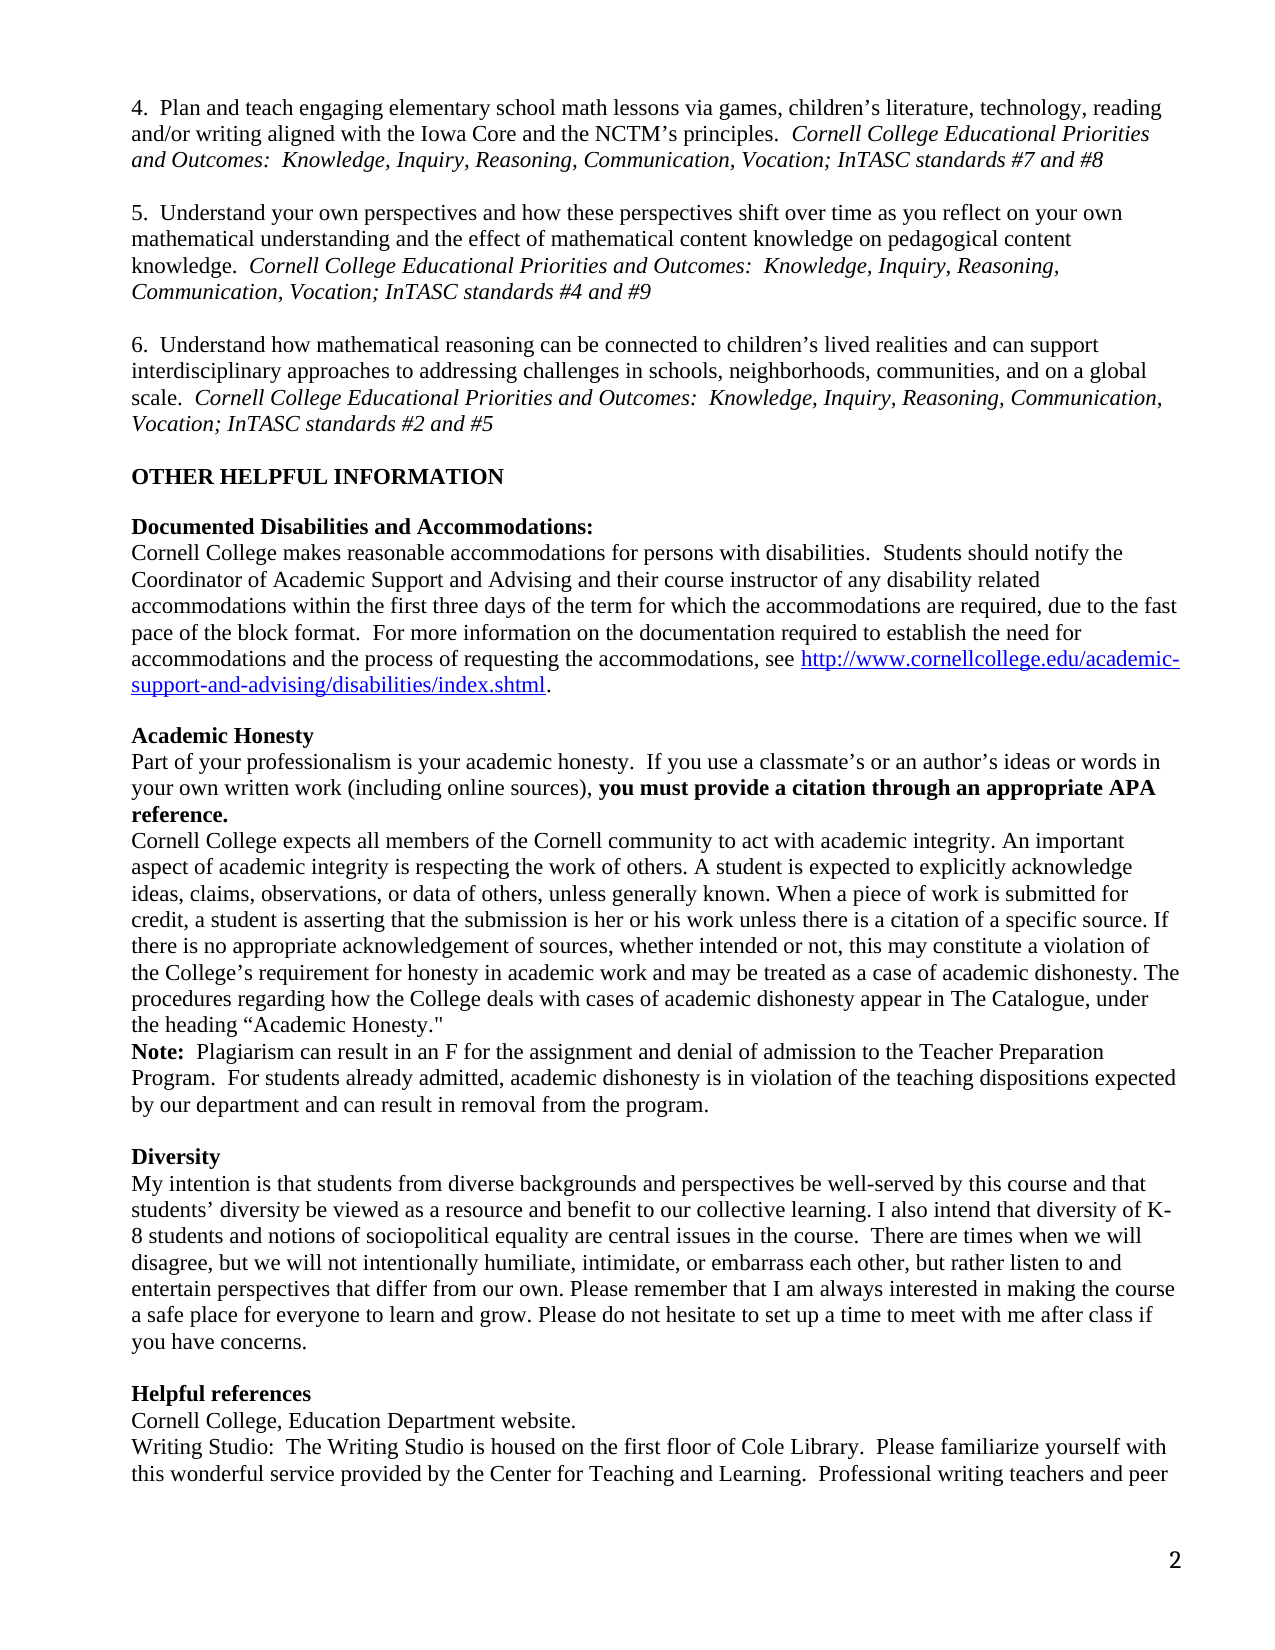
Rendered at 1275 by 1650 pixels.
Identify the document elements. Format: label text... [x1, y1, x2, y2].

text OTHER HELPFUL INFORMATION [131, 463, 1181, 489]
text 4. Plan and teach engaging elementary school math lessons via games, children’s literature, technology, reading and/or writing aligned with the Iowa Core and the NCTM’s principles. Cornell College Educational Priorities and Outcomes: Knowledge, Inquiry, Reasoning, Communication, Vocation; InTASC standards #7 and #8 [131, 94, 1181, 173]
text Cornell College, Education Department website. [131, 1407, 1181, 1433]
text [131, 1433, 1181, 1486]
text 5. Understand your own perspectives and how these perspectives shift over time as you reflect on your own mathematical understanding and the effect of mathematical content knowledge on pedagogical content knowledge. Cornell College Educational Priorities and Outcomes: Knowledge, Inquiry, Reasoning, Communication, Vocation; InTASC standards #4 and #9 [131, 199, 1181, 304]
text Diversity [131, 1143, 1181, 1170]
text Part of your professionalism is your academic honesty. If you use a classmate’s or an author’s ideas or words in your own written work (including online sources), you must provide a citation through an appropriate APA reference. [131, 748, 1181, 827]
text Cornell College makes reasonable accommodations for persons with disabilities. Students should notify the Coordinator of Academic Support and Advising and their course instructor of any disability related accommodations within the first three days of the term for which the accommodations are required, due to the fast pace of the block format. For more information on the documentation required to establish the need for accommodations and the process of requesting the accommodations, see http://www.cornellcollege.edu/academic-support-and-advising/disabilities/index.shtml. [131, 539, 1181, 698]
text Helpful references [131, 1381, 1181, 1407]
text Cornell College expects all members of the Cornell community to act with academic integrity. An important aspect of academic integrity is respecting the work of others. A student is expected to explicitly acknowledge ideas, claims, observations, or data of others, unless generally known. When a piece of work is submitted for credit, a student is asserting that the submission is her or his work unless there is a citation of a specific source. If there is no appropriate acknowledgement of sources, whether intended or not, this may constitute a violation of the College’s requirement for honesty in academic work and may be treated as a case of academic dishonesty. The procedures regarding how the College deals with cases of academic dishonesty appear in The Catalogue, under the heading “Academic Honesty." [131, 827, 1181, 1038]
text Documented Disabilities and Accommodations: [131, 513, 1181, 539]
text Note: Plagiarism can result in an F for the assignment and denial of admission to the Teacher Preparation Program. For students already admitted, academic dishonesty is in violation of the teaching dispositions expected by our department and can result in removal from the program. [131, 1038, 1181, 1117]
text Academic Honesty [131, 722, 1181, 748]
list My intention is that students from diverse backgrounds and perspectives be well-served by this course and that students’ diversity be viewed as a resource and benefit to our collective learning. I also intend that diversity of K-8 students and notions of sociopolitical equality are central issues in the course. There are times when we will disagree, but we will not intentionally humiliate, intimidate, or embarrass each other, but rather listen to and entertain perspectives that differ from our own. Please remember that I am always interested in making the course a safe place for everyone to learn and grow. Please do not hesitate to set up a time to meet with me after class if you have concerns. [131, 1170, 1181, 1354]
text 6. Understand how mathematical reasoning can be connected to children’s lived realities and can support interdisciplinary approaches to addressing challenges in schools, neighborhoods, communities, and on a global scale. Cornell College Educational Priorities and Outcomes: Knowledge, Inquiry, Reasoning, Communication, Vocation; InTASC standards #2 and #5 [131, 331, 1181, 436]
